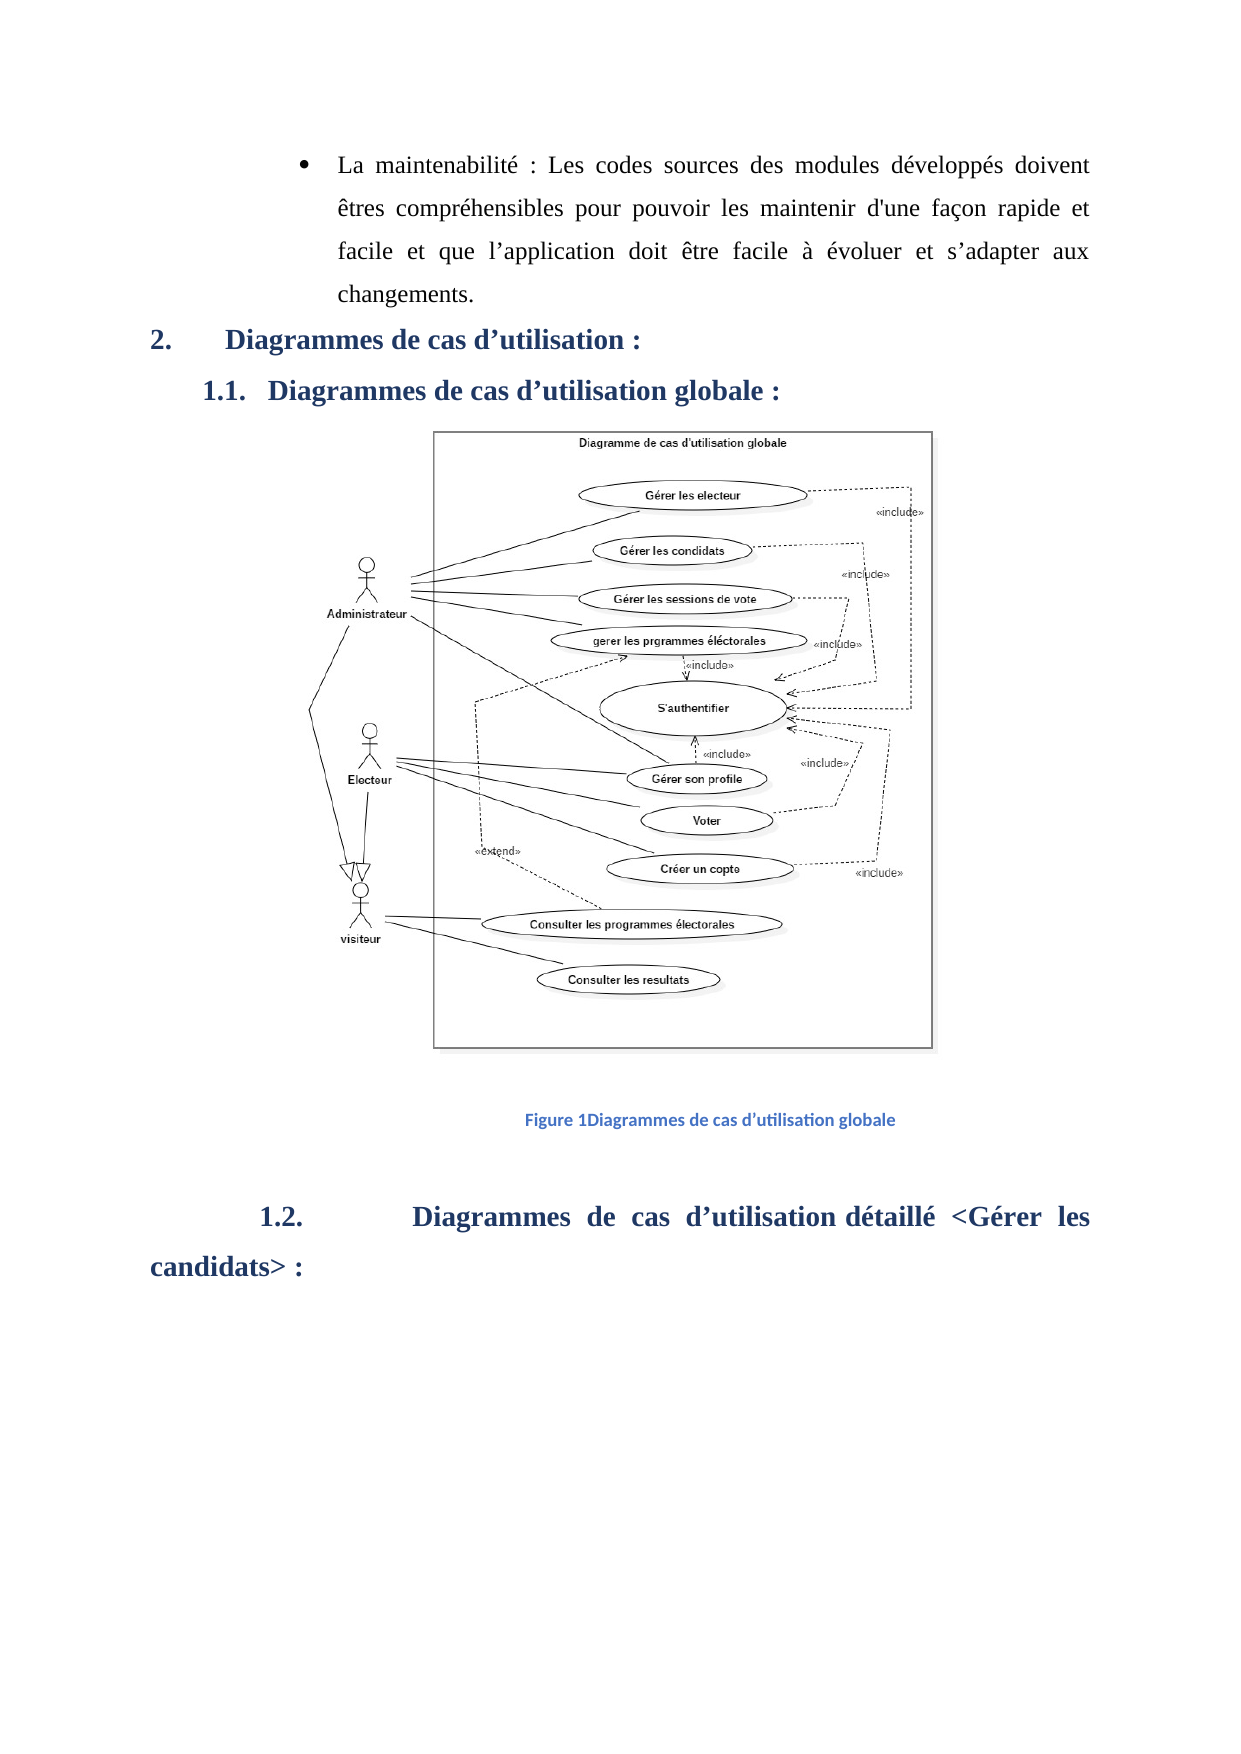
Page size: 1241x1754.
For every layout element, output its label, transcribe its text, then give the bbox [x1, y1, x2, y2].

picture [300, 423, 966, 1082]
text 1.2. Diagrammes de cas d’utilisation détaillé <Gérer les candidats> : [150, 1199, 1090, 1283]
text Figure 1Diagrammes de cas d’utilisation globale [450, 1108, 1090, 1131]
list La maintenabilité : Les codes sources des modules développés doivent êtres compréhensibles pour pouvoir les maintenir d'une façon rapide et facile et que l’application doit être facile à évoluer et s’adapter aux changements. [300, 150, 1090, 308]
list 1.1. Diagrammes de cas d’utilisation globale : [187, 373, 1090, 406]
list 2. Diagrammes de cas d’utilisation : [150, 322, 1090, 356]
